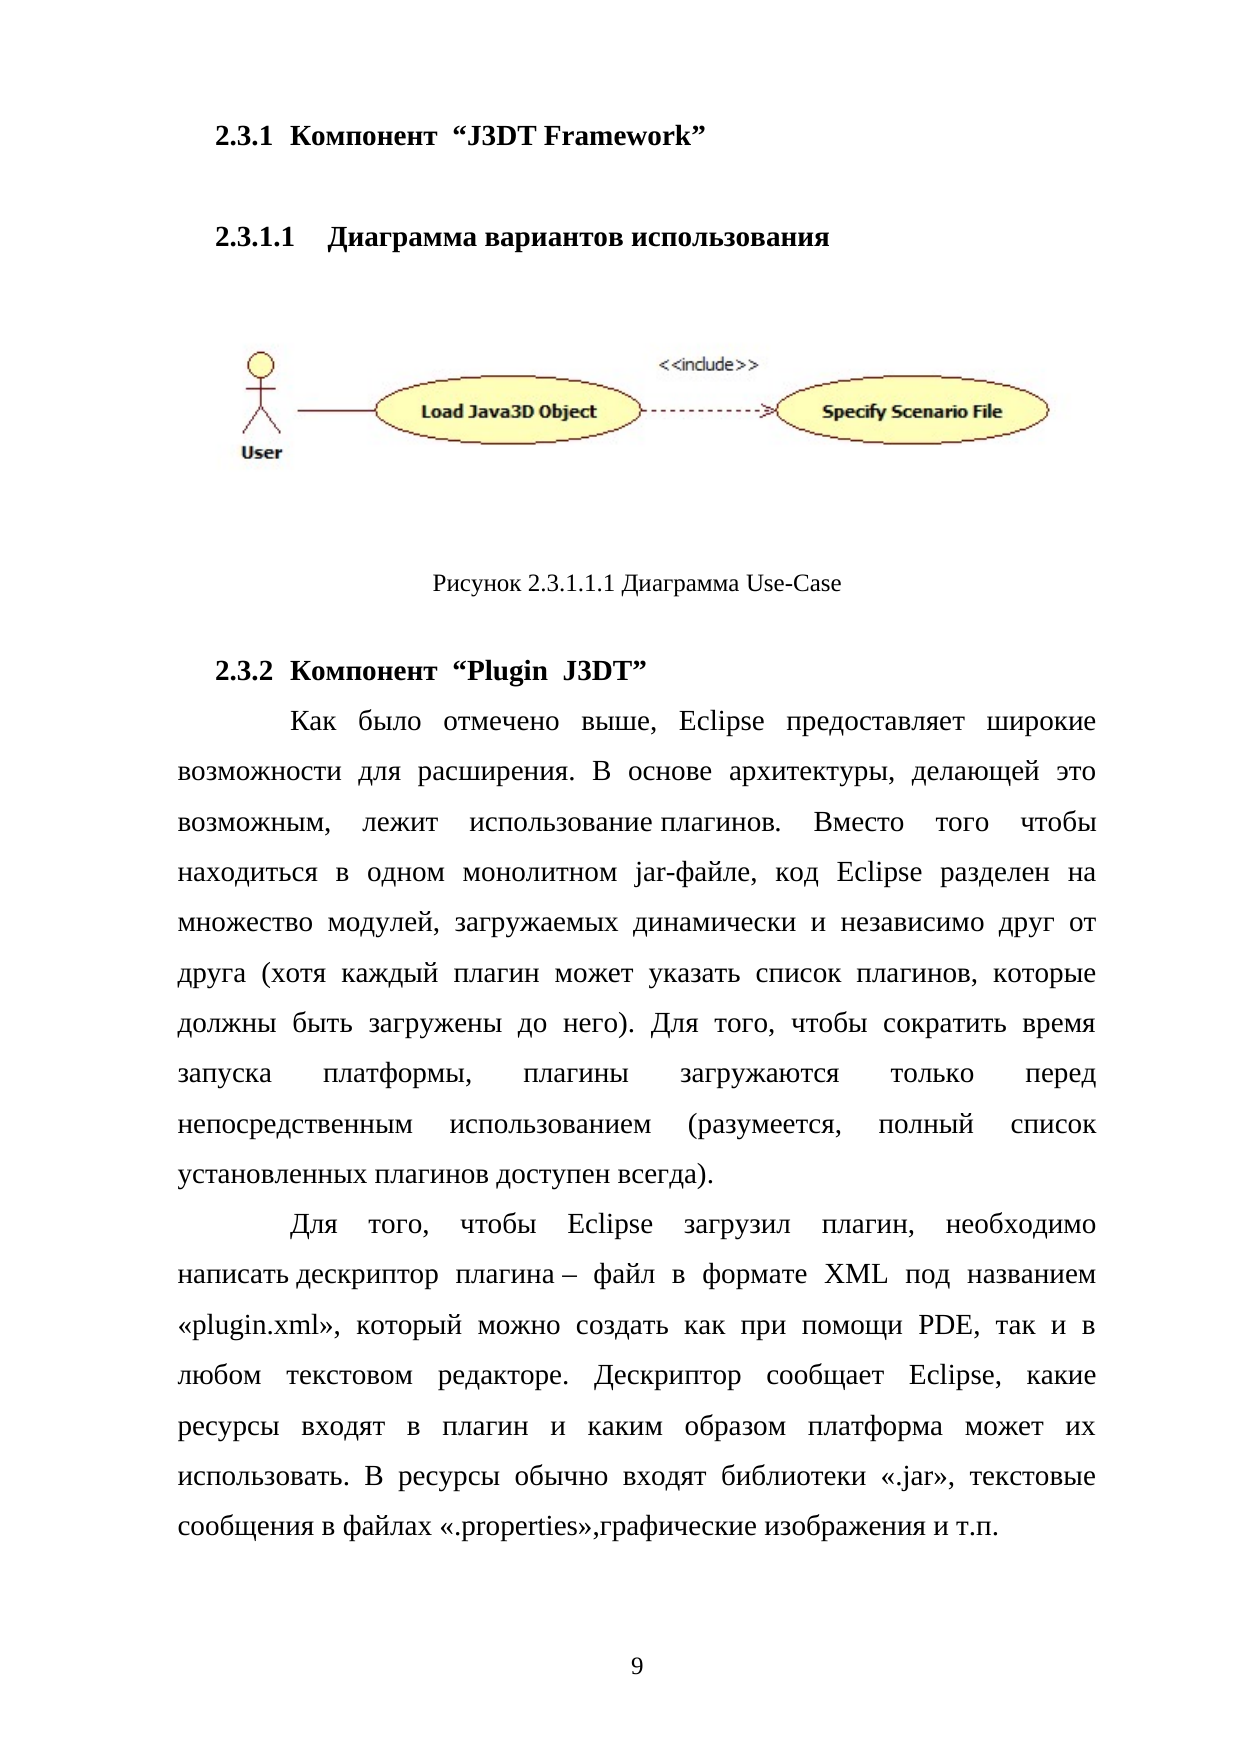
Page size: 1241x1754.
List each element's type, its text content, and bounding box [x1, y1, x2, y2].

list Диаграмма вариантов использования [215, 219, 1097, 252]
list Компонент “Plugin J3DT” [215, 653, 1097, 686]
subtitle Рисунок 2.3.1.1.1 Диаграмма Use-Case [177, 568, 1097, 596]
picture [193, 319, 1081, 503]
text Для того, чтобы Eclipse загрузил плагин, необходимо написать дескриптор плагина – файл в формате XML под названием «plugin.xml», который можно создать как при помощи PDE, так и в любом текстовом редакторе. Дескриптор сообщает Eclipse, какие ресурсы входят в плагин и каким образом платформа может их использовать. В ресурсы обычно входят библиотеки «.jar», текстовые сообщения в файлах «.properties»,графические изображения и т.п. [177, 1206, 1097, 1542]
text Как было отмечено выше, Eclipse предоставляет широкие возможности для расширения. В основе архитектуры, делающей это возможным, лежит использование плагинов. Вместо того чтобы находиться в одном монолитном jar-файле, код Eclipse разделен на множество модулей, загружаемых динамически и независимо друг от друга (хотя каждый плагин может указать список плагинов, которые должны быть загружены до него). Для того, чтобы сократить время запуска платформы, плагины загружаются только перед непосредственным использованием (разумеется, полный список установленных плагинов доступен всегда). [177, 703, 1097, 1189]
list Компонент “J3DT Framework” [215, 118, 1097, 152]
